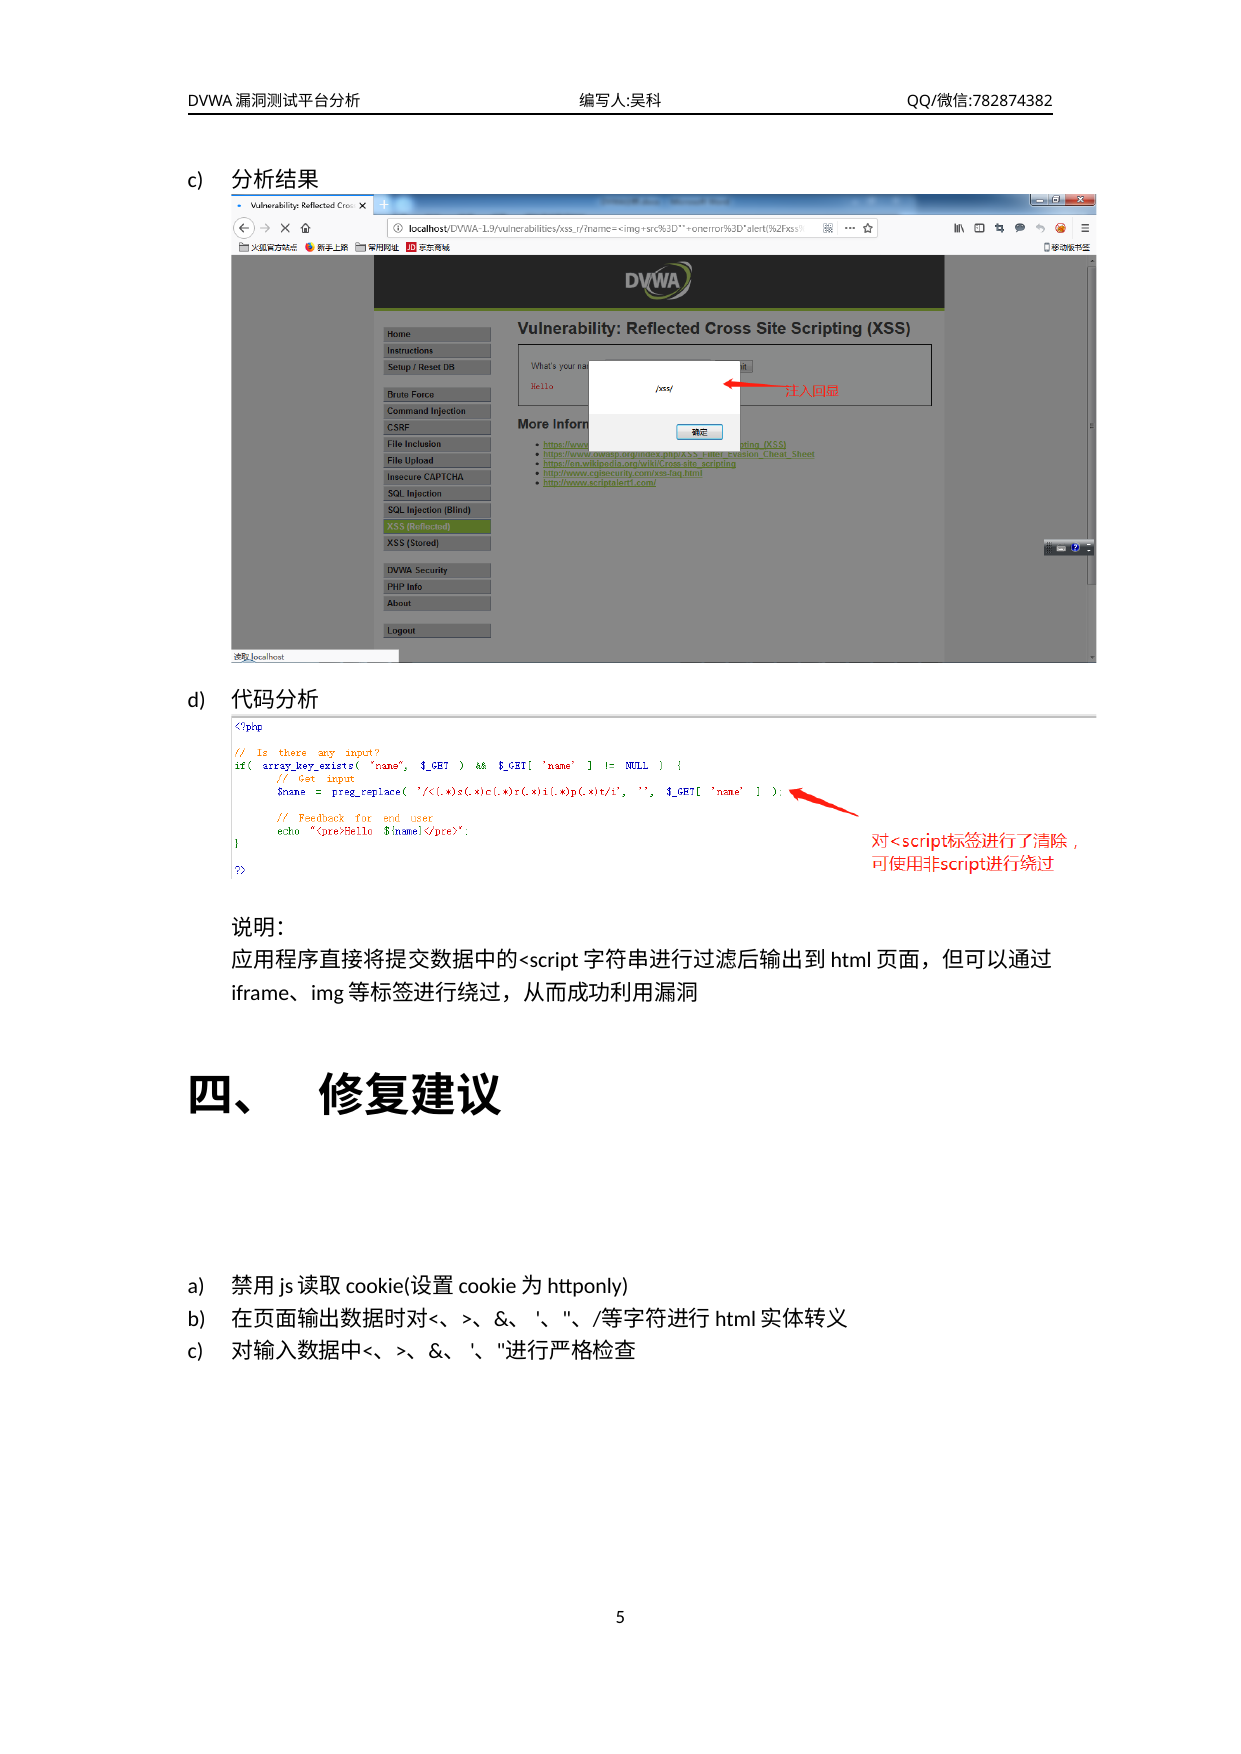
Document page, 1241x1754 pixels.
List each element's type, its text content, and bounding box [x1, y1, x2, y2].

list 在页面输出数据时对<、>、&、 '、"、/等字符进行html实体转义 [187, 1300, 1053, 1333]
picture [231, 714, 1097, 879]
list 分析结果 [187, 162, 1053, 194]
list 应用程序直接将提交数据中的<script字符串进行过滤后输出到html页面，但可以通过iframe、img等标签进行绕过，从而成功利用漏洞 [231, 942, 1053, 1007]
list 说明： [231, 909, 1053, 942]
picture [231, 194, 1097, 663]
subtitle 修复建议 [187, 1042, 1053, 1140]
list 对输入数据中<、>、&、 '、"进行严格检查 [187, 1333, 1053, 1365]
list 禁用js读取cookie(设置cookie为httponly) [187, 1268, 1053, 1300]
list 代码分析 [187, 682, 1053, 714]
